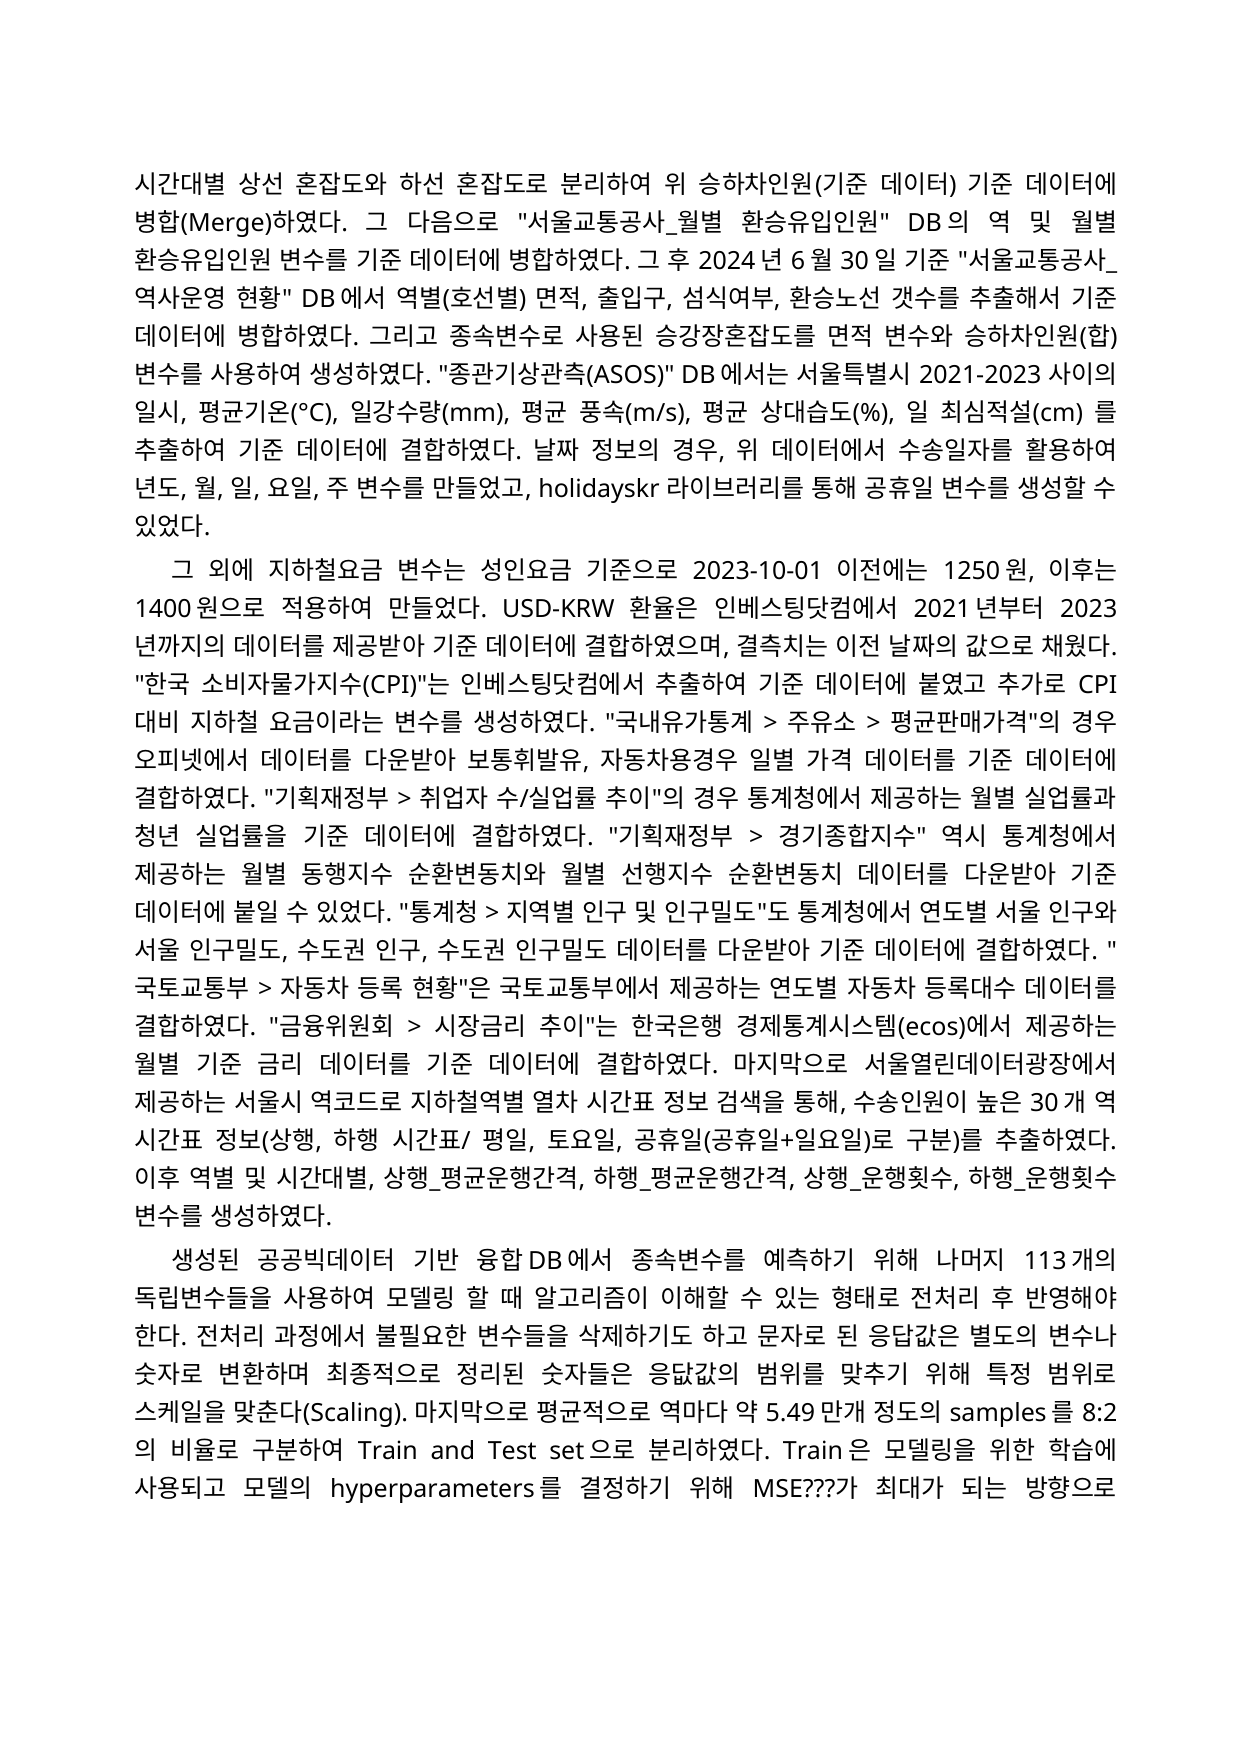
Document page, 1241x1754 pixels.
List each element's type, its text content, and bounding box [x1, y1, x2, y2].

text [134, 164, 1117, 543]
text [134, 1240, 1117, 1504]
text 그 외에 지하철요금 변수는 성인요금 기준으로 2023-10-01 이전에는 1250원, 이후는 1400원으로 적용하여 만들었다. USD-KRW 환율은 인베스팅닷컴에서 2021년부터 2023년까지의 데이터를 제공받아 기준 데이터에 결합하였으며, 결측치는 이전 날짜의 값으로 채웠다. "한국 소비자물가지수(CPI)"는 인베스팅닷컴에서 추출하여 기준 데이터에 붙였고 추가로 CPI 대비 지하철 요금이라는 변수를 생성하였다. "국내유가통계 > 주유소 > 평균판매가격"의 경우 오피넷에서 데이터를 다운받아 보통휘발유, 자동차용경우 일별 가격 데이터를 기준 데이터에 결합하였다. "기획재정부 > 취업자 수/실업률 추이"의 경우 통계청에서 제공하는 월별 실업률과 청년 실업률을 기준 데이터에 결합하였다. "기획재정부 > 경기종합지수" 역시 통계청에서 제공하는 월별 동행지수 순환변동치와 월별 선행지수 순환변동치 데이터를 다운받아 기준 데이터에 붙일 수 있었다. "통계청 > 지역별 인구 및 인구밀도"도 통계청에서 연도별 서울 인구와 서울 인구밀도, 수도권 인구, 수도권 인구밀도 데이터를 다운받아 기준 데이터에 결합하였다. "국토교통부 > 자동차 등록 현황"은 국토교통부에서 제공하는 연도별 자동차 등록대수 데이터를 결합하였다. "금융위원회 > 시장금리 추이"는 한국은행 경제통계시스템(ecos)에서 제공하는 월별 기준 금리 데이터를 기준 데이터에 결합하였다. 마지막으로 서울열린데이터광장에서 제공하는 서울시 역코드로 지하철역별 열차 시간표 정보 검색을 통해, 수송인원이 높은 30개 역 시간표 정보(상행, 하행 시간표/ 평일, 토요일, 공휴일(공휴일+일요일)로 구분)를 추출하였다. 이후 역별 및 시간대별, 상행_평균운행간격, 하행_평균운행간격, 상행_운행횟수, 하행_운행횟수 변수를 생성하였다. [134, 550, 1117, 1233]
